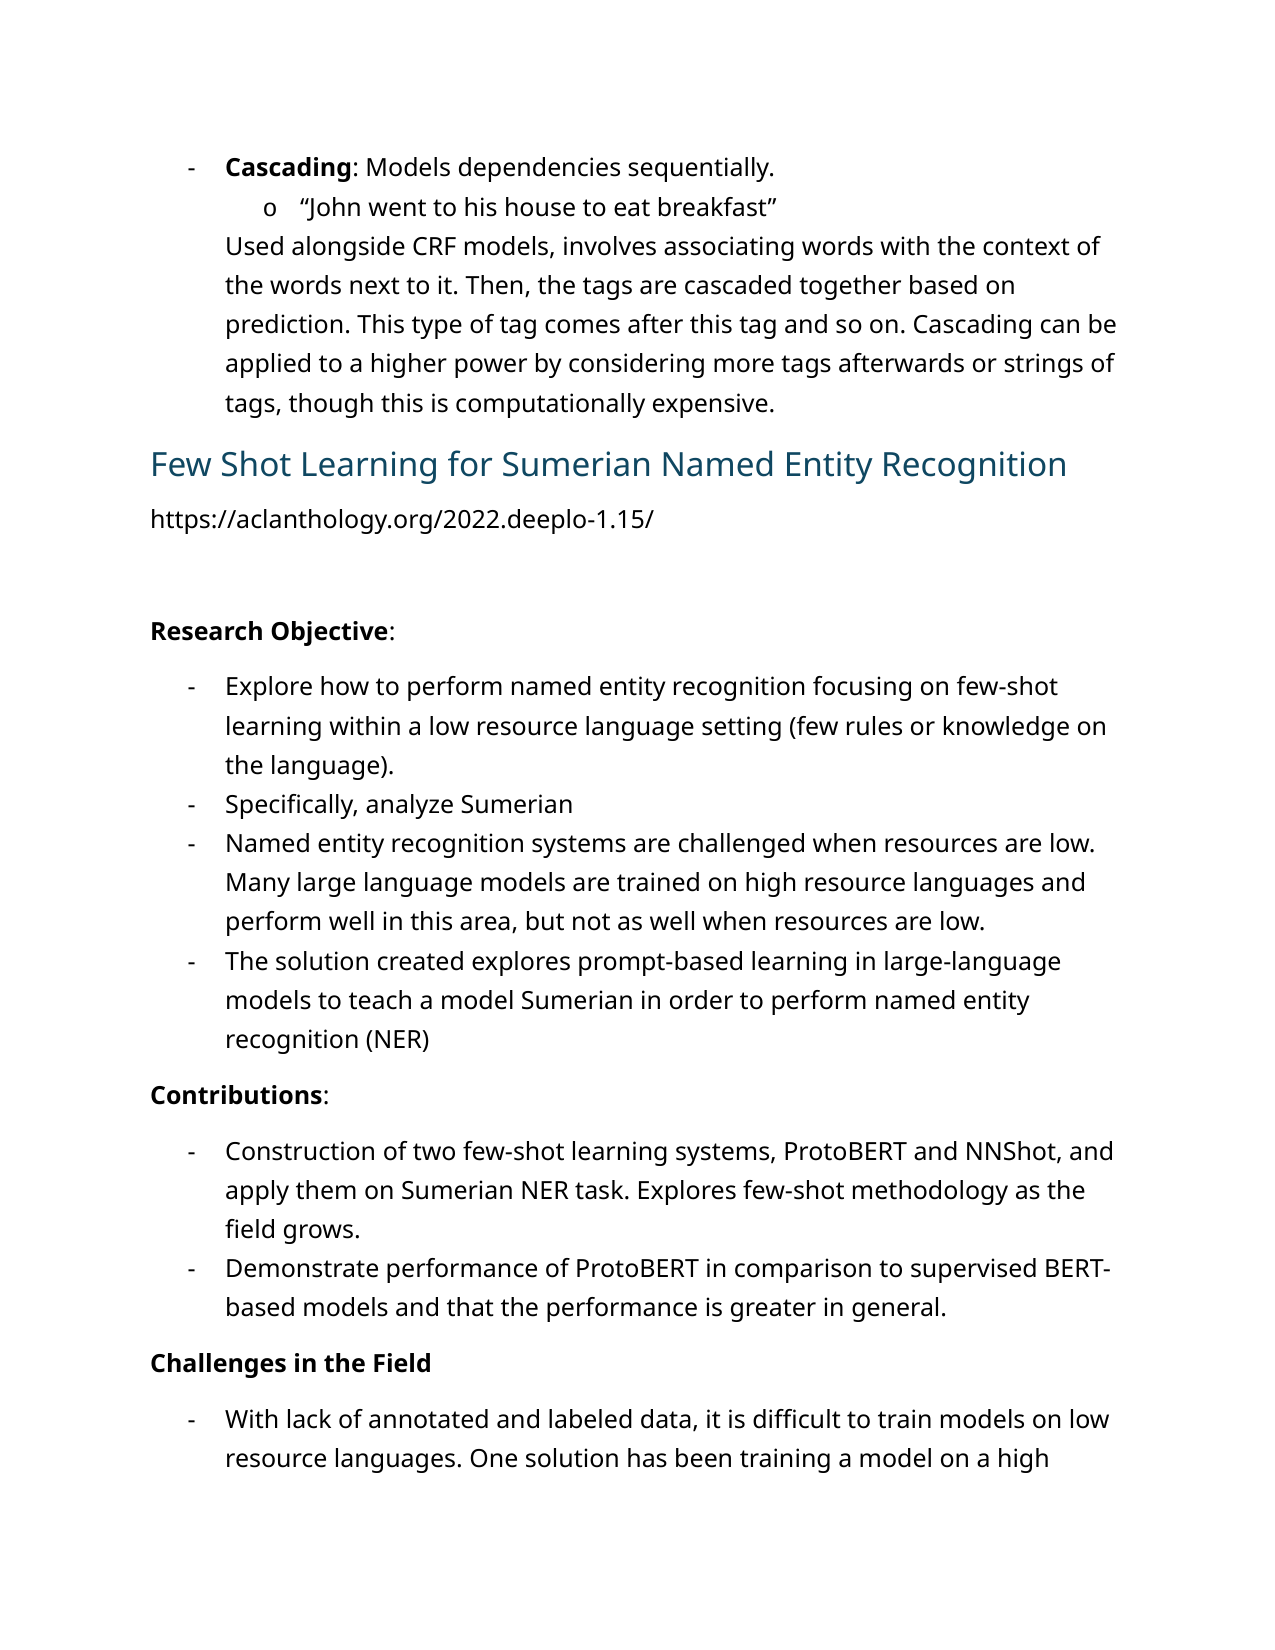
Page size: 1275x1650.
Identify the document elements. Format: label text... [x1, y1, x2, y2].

list Construction of two few-shot learning systems, ProtoBERT and NNShot, and apply them on Sumerian NER task. Explores few-shot methodology as the field grows. [187, 1133, 1125, 1246]
text Challenges in the Field [150, 1346, 1125, 1380]
list Demonstrate performance of ProtoBERT in comparison to supervised BERT-based models and that the performance is greater in general. [187, 1251, 1125, 1324]
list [187, 1402, 1125, 1475]
list Explore how to perform named entity recognition focusing on few-shot learning within a low resource language setting (few rules or knowledge on the language). [187, 669, 1125, 781]
subtitle Few Shot Learning for Sumerian Named Entity Recognition [150, 441, 1125, 486]
text Research Objective: [150, 613, 1125, 647]
text https://aclanthology.org/2022.deeplo-1.15/ [150, 502, 1125, 536]
text Contributions: [150, 1077, 1125, 1111]
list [262, 189, 1125, 223]
list Named entity recognition systems are challenged when resources are low. Many large language models are trained on high resource languages and perform well in this area, but not as well when resources are low. [187, 826, 1125, 938]
list Specifically, analyze Sumerian [187, 787, 1125, 821]
list Used alongside CRF models, involves associating words with the context of the words next to it. Then, the tags are cascaded together based on prediction. This type of tag comes after this tag and so on. Cascading can be applied to a higher power by considering more tags afterwards or strings of tags, though this is computationally expensive. [225, 228, 1125, 419]
list Cascading: Models dependencies sequentially. [187, 150, 1125, 184]
list The solution created explores prompt-based learning in large-language models to teach a model Sumerian in order to perform named entity recognition (NER) [187, 943, 1125, 1056]
